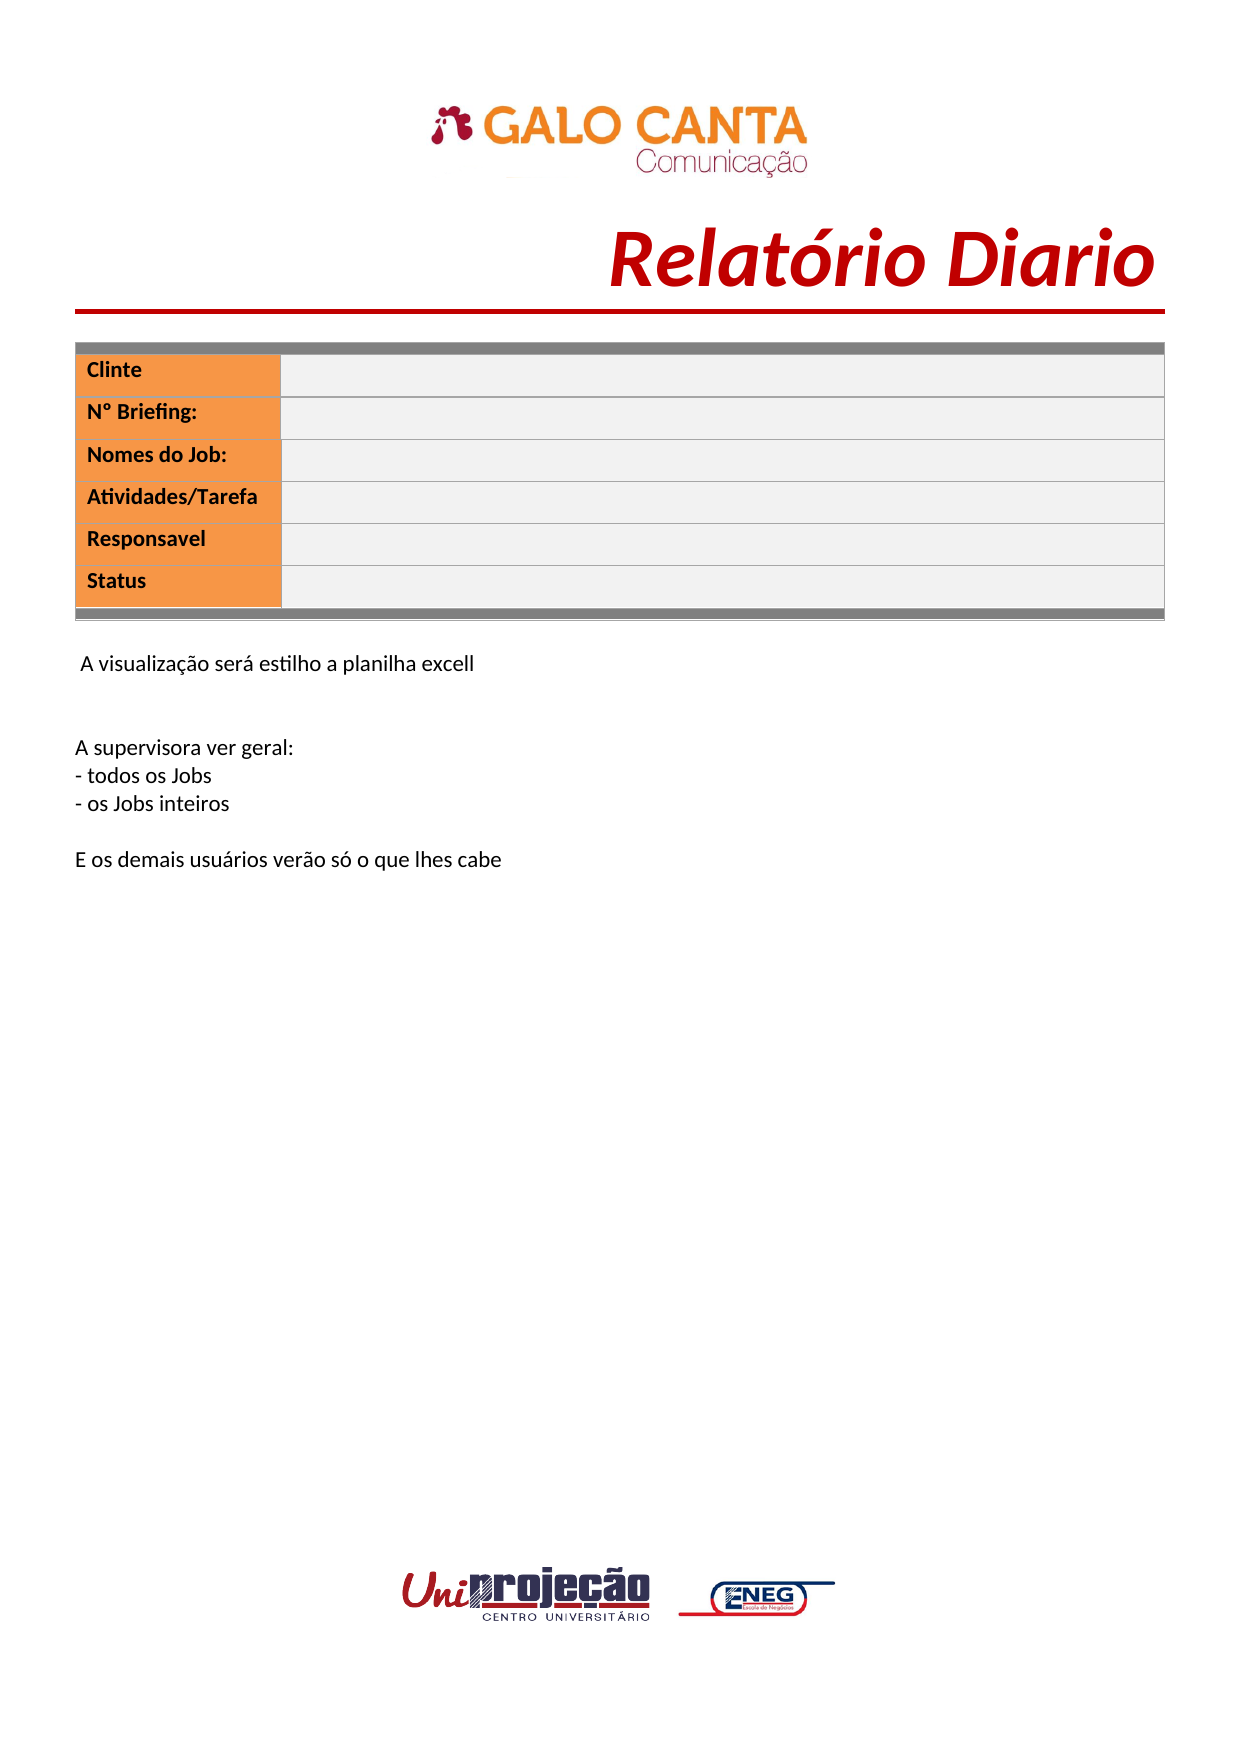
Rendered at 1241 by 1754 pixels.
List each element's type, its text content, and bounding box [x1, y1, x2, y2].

table_cell Clinte [76, 355, 280, 396]
table_cell Status [76, 566, 281, 607]
table_cell [282, 566, 1164, 607]
table_cell [282, 524, 1164, 565]
picture [672, 1567, 838, 1625]
text E os demais usuários verão só o que lhes cabe [75, 845, 1165, 873]
table_cell [281, 398, 1164, 439]
text A visualização será estilho a planilha excell [75, 649, 1165, 677]
table_cell Responsavel [76, 524, 281, 565]
text - os Jobs inteiros [75, 789, 1165, 817]
table_cell [282, 482, 1164, 523]
text - todos os Jobs [75, 761, 1165, 789]
picture [402, 1567, 650, 1621]
table_cell Nº Briefing: [76, 398, 280, 439]
picture [417, 73, 823, 178]
table_header [76, 343, 1164, 354]
table_cell [282, 440, 1164, 481]
table_cell [76, 609, 1164, 619]
table_cell [281, 355, 1164, 396]
table_cell Nomes do Job: [76, 440, 281, 481]
text A supervisora ver geral: [75, 733, 1165, 761]
text Relatório Diario [75, 206, 1165, 309]
table_cell Atividades/Tarefa [76, 482, 281, 523]
